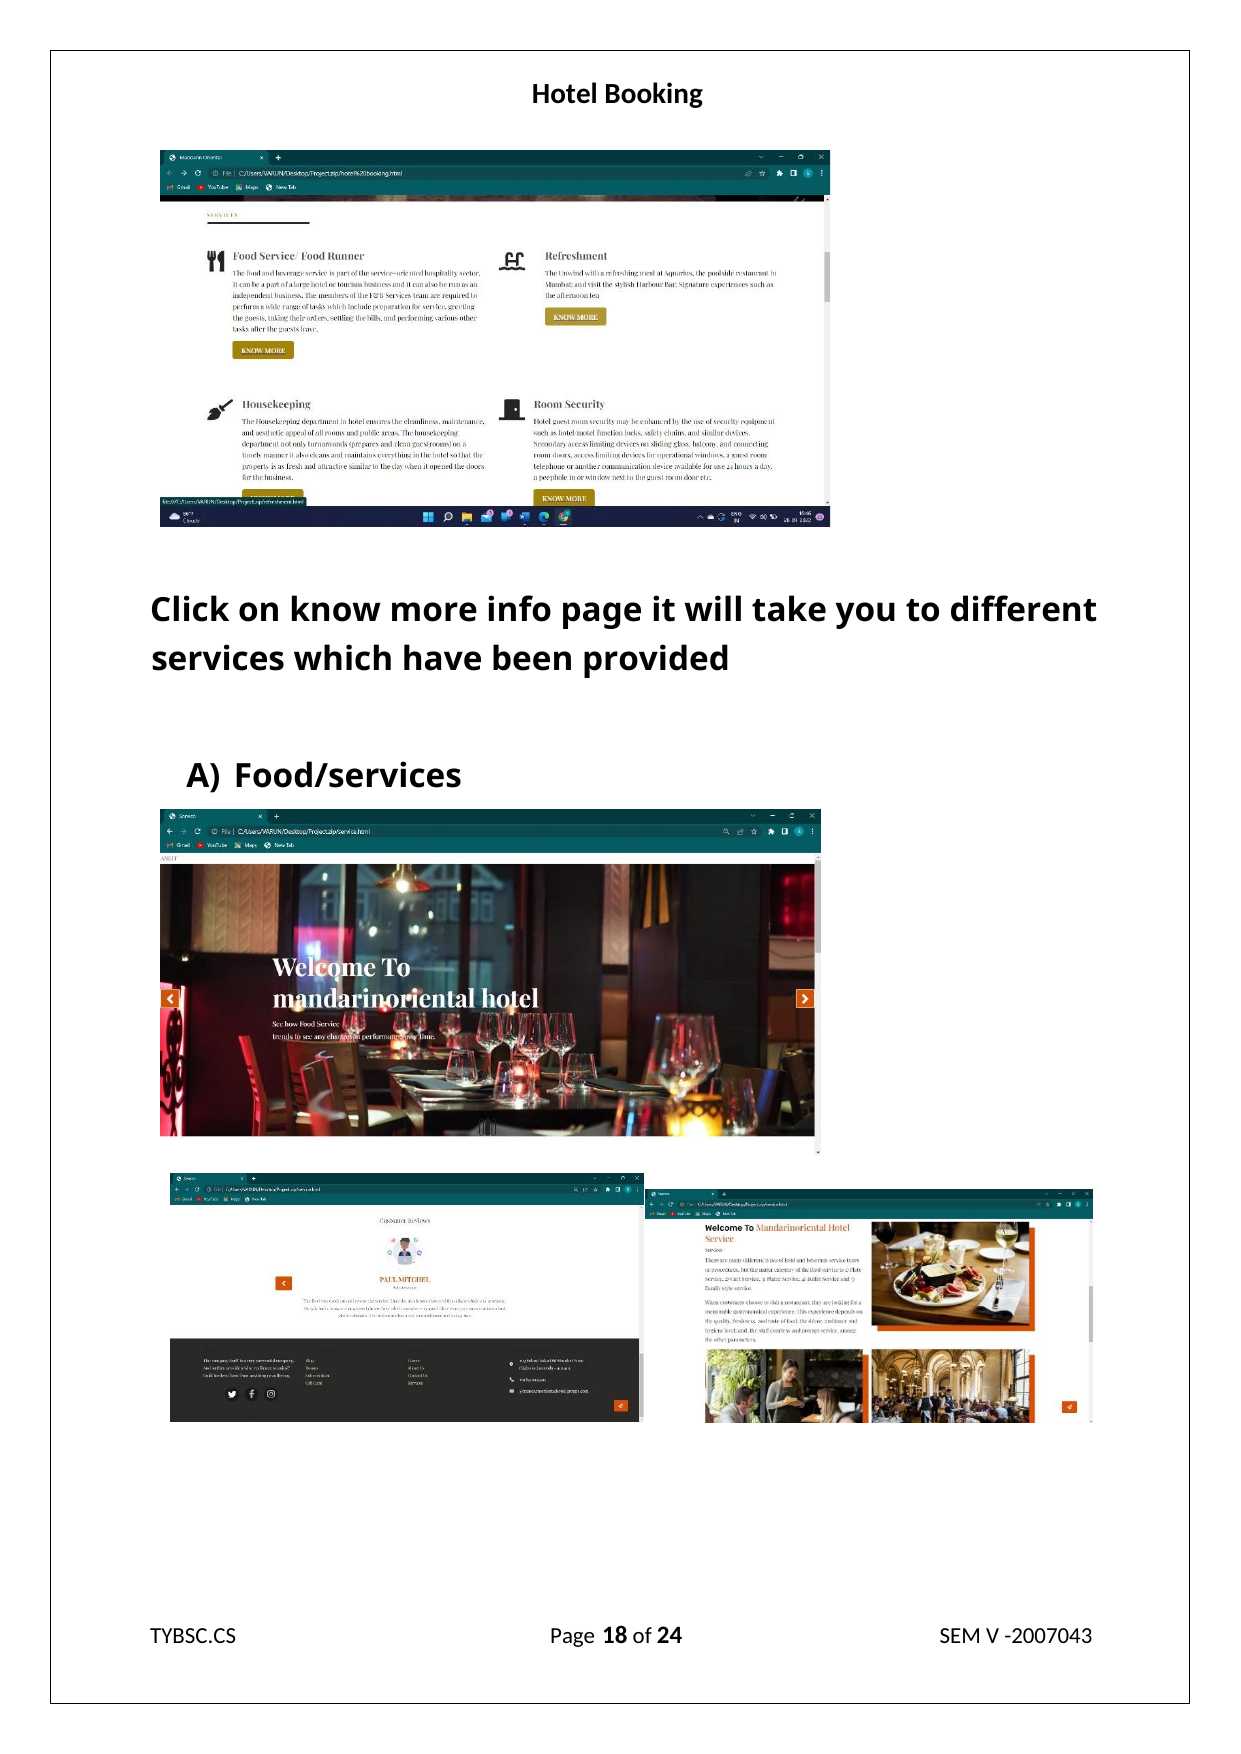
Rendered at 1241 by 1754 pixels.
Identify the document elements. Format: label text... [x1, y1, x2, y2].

list Food/services [186, 752, 1168, 797]
picture [160, 809, 821, 1155]
picture [160, 150, 830, 527]
text Click on know more info page it will take you to different services which have been provided [150, 586, 1168, 680]
picture [170, 1173, 644, 1422]
picture [645, 1189, 1093, 1423]
